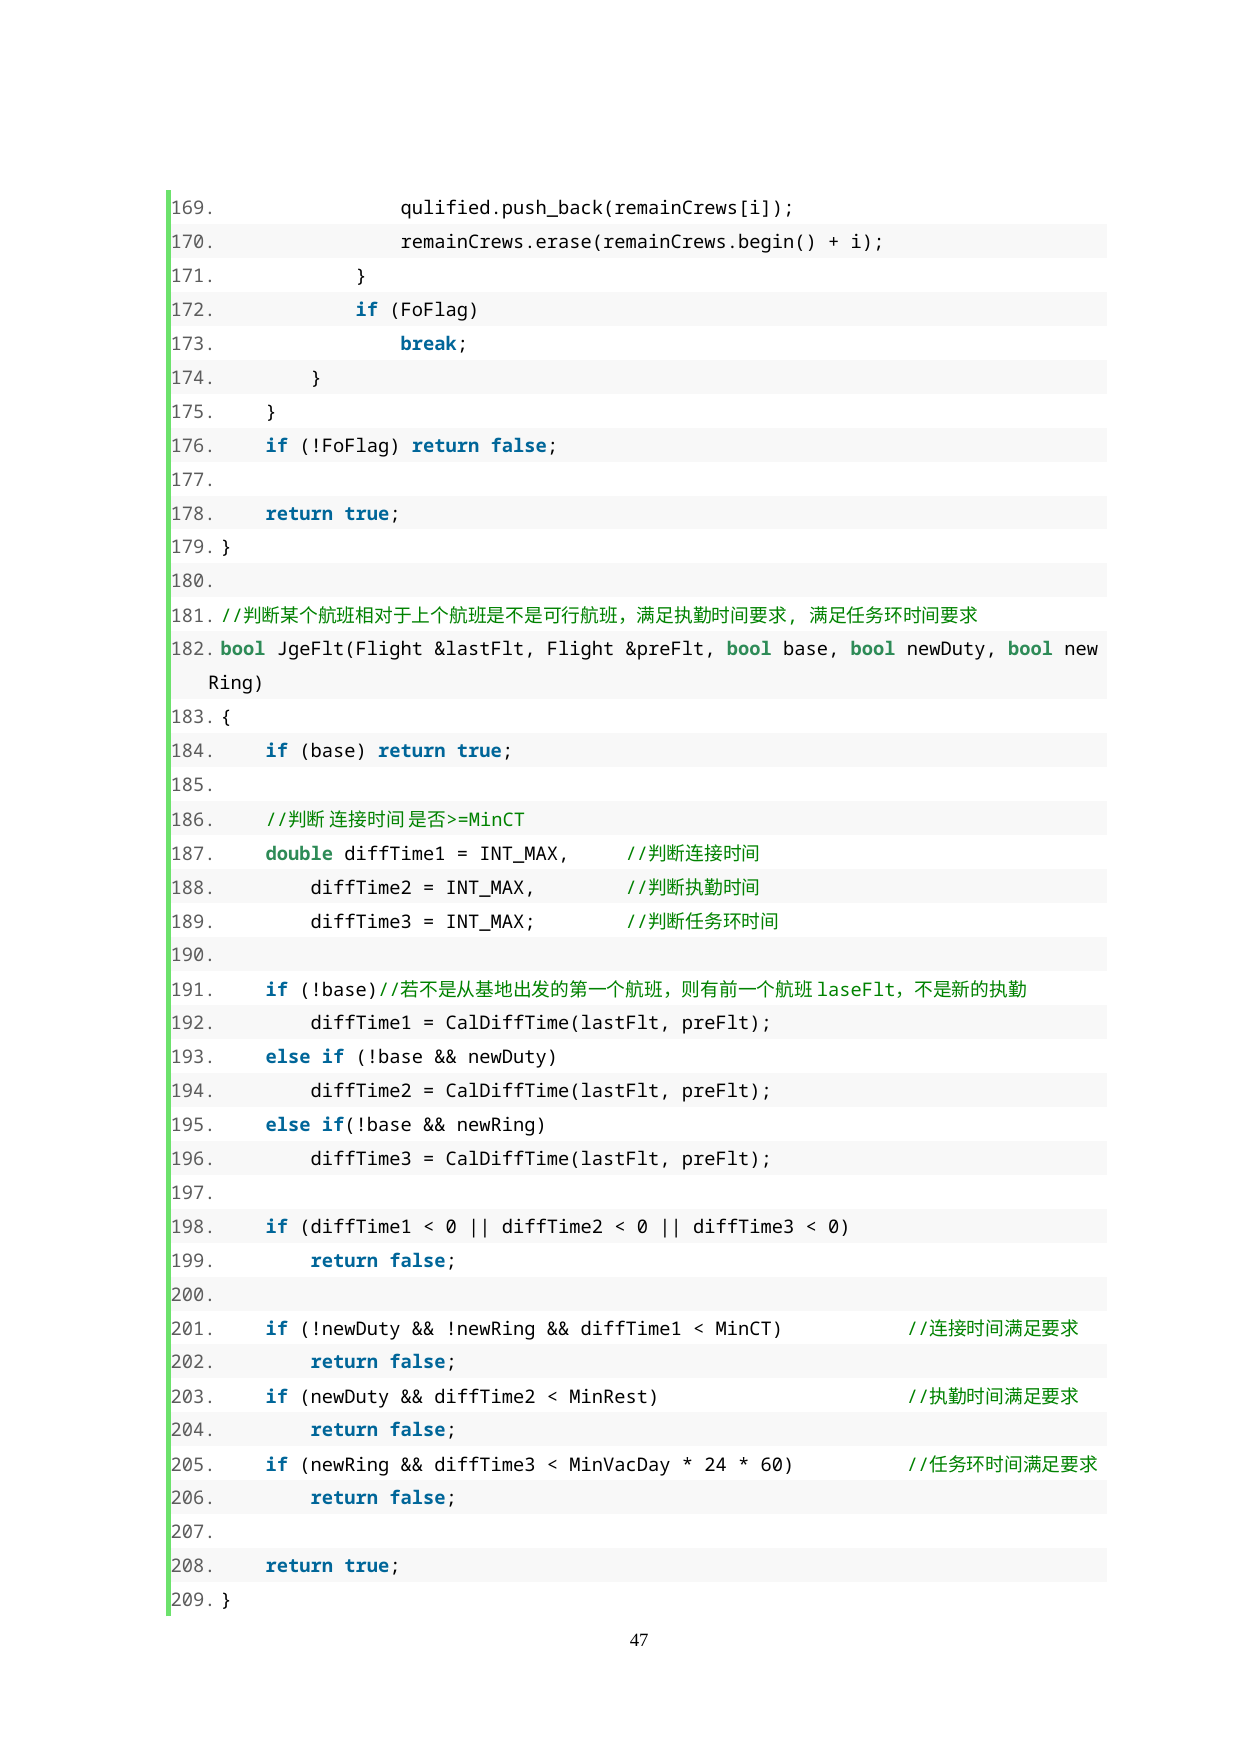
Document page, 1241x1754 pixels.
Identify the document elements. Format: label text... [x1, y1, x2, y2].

list } [171, 529, 1107, 563]
list if (diffTime1 < 0 || diffTime2 < 0 || diffTime3 < 0) [171, 1209, 1107, 1243]
list diffTime3 = INT_MAX; //判断任务环时间 [171, 903, 1107, 937]
list bool JgeFlt(Flight &lastFlt, Flight &preFlt, bool base, bool newDuty, bool newRing) [171, 631, 1107, 699]
list return true; [171, 1548, 1107, 1582]
list diffTime2 = INT_MAX, //判断执勤时间 [171, 869, 1107, 903]
list diffTime3 = CalDiffTime(lastFlt, preFlt); [171, 1141, 1107, 1175]
list } [171, 1582, 1107, 1616]
list break; [171, 326, 1107, 360]
list } [171, 258, 1107, 292]
list if (newDuty && diffTime2 < MinRest) //执勤时间满足要求 [171, 1378, 1107, 1412]
list { [171, 699, 1107, 733]
list if (base) return true; [171, 733, 1107, 767]
list return false; [171, 1243, 1107, 1277]
list qulified.push_back(remainCrews[i]); [171, 190, 1107, 224]
list if (!newDuty && !newRing && diffTime1 < MinCT) //连接时间满足要求 [171, 1311, 1107, 1344]
list return false; [171, 1344, 1107, 1378]
list else if(!base && newRing) [171, 1107, 1107, 1141]
list } [171, 360, 1107, 394]
list } [171, 394, 1107, 428]
list //判断 连接时间 是否>=MinCT [171, 801, 1107, 835]
list if (FoFlag) [171, 292, 1107, 326]
list else if (!base && newDuty) [171, 1039, 1107, 1073]
list diffTime1 = CalDiffTime(lastFlt, preFlt); [171, 1005, 1107, 1039]
list if (!FoFlag) return false; [171, 428, 1107, 462]
list double diffTime1 = INT_MAX, //判断连接时间 [171, 835, 1107, 869]
list if (!base)//若不是从基地出发的第一个航班，则有前一个航班laseFlt，不是新的执勤 [171, 971, 1107, 1005]
list remainCrews.erase(remainCrews.begin() + i); [171, 224, 1107, 258]
list if (newRing && diffTime3 < MinVacDay * 24 * 60) //任务环时间满足要求 [171, 1446, 1107, 1480]
list diffTime2 = CalDiffTime(lastFlt, preFlt); [171, 1073, 1107, 1107]
list return false; [171, 1480, 1107, 1514]
list //判断某个航班相对于上个航班是不是可行航班，满足执勤时间要求, 满足任务环时间要求 [171, 597, 1107, 631]
list return false; [171, 1412, 1107, 1446]
list return true; [171, 496, 1107, 529]
